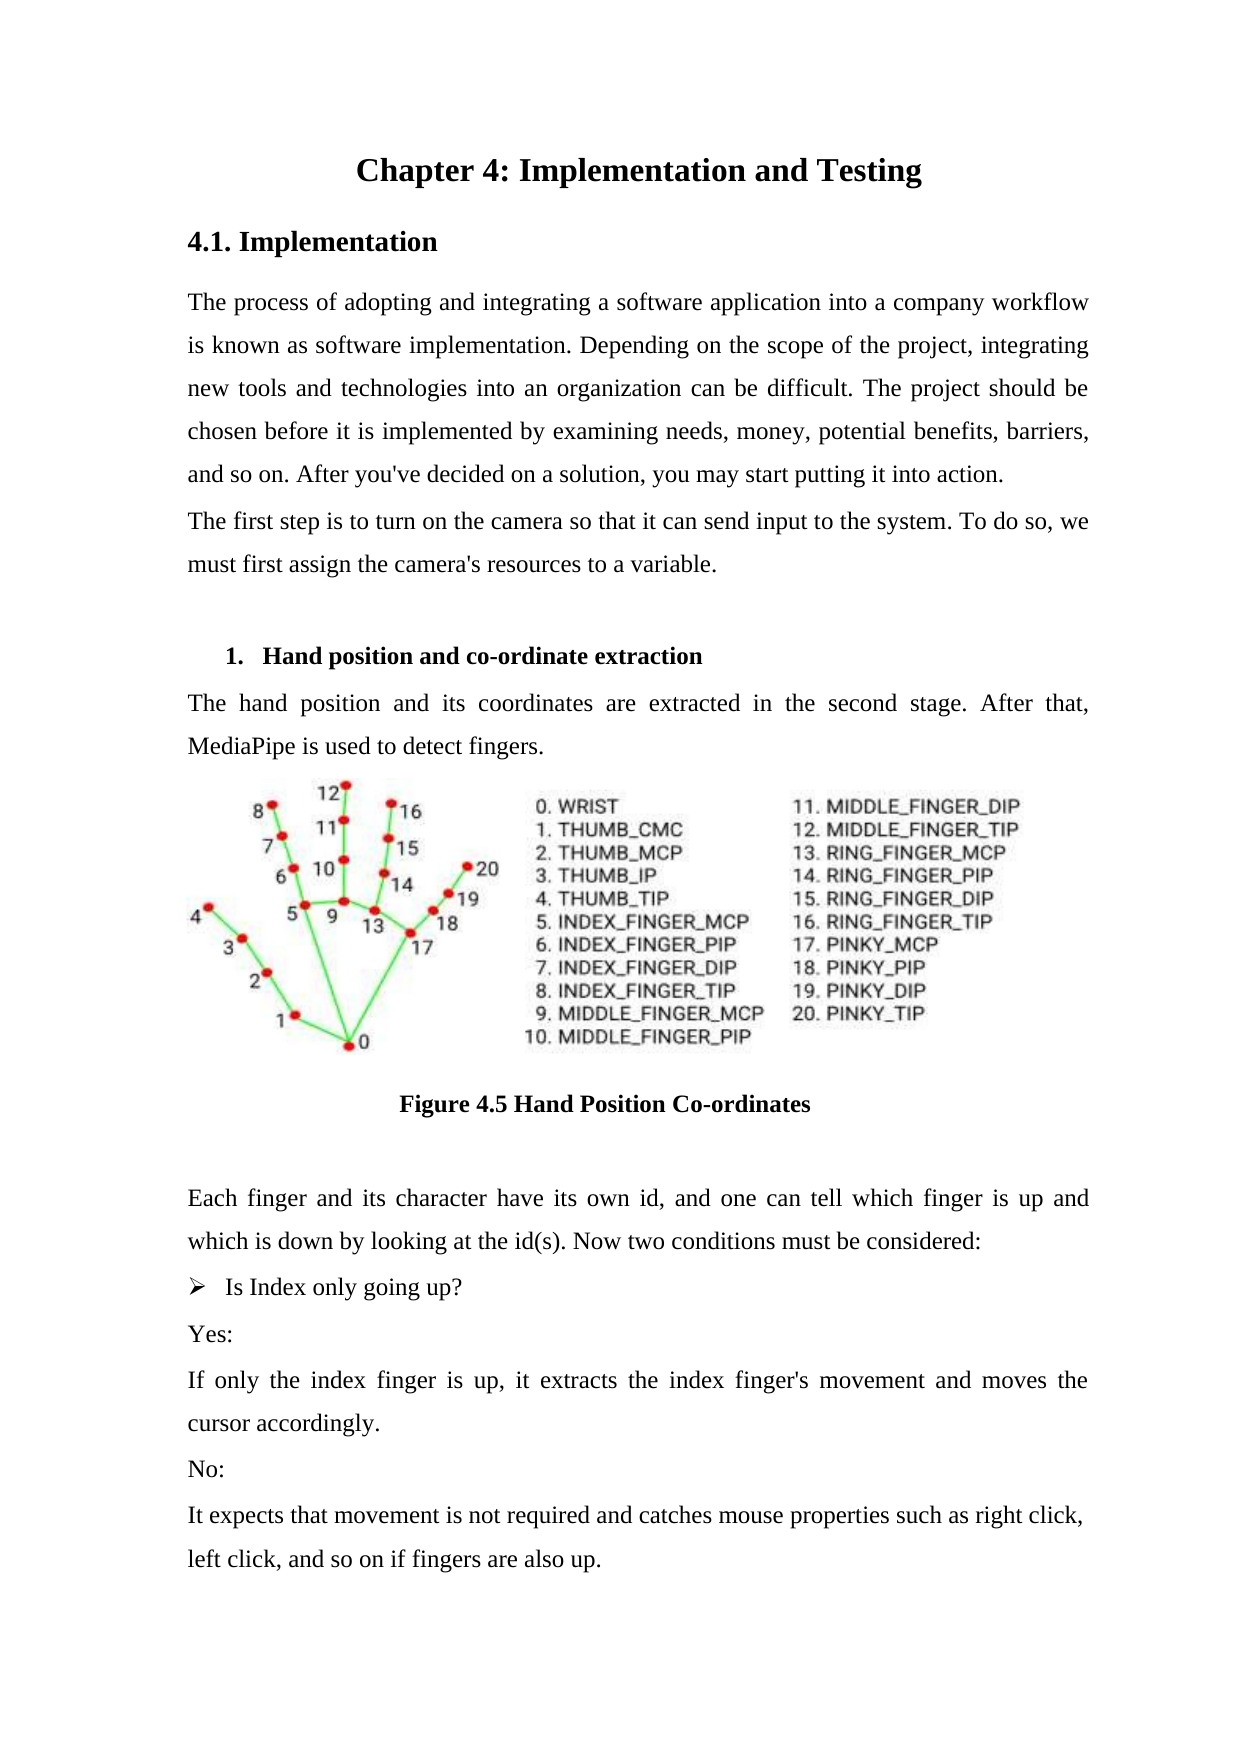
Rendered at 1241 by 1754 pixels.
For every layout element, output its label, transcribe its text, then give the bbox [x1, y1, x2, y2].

text The first step is to turn on the camera so that it can send input to the system. To do so, we must first assign the camera's resources to a variable. [187, 506, 1090, 578]
list Is Index only going up? [187, 1272, 1090, 1301]
picture [186, 778, 1024, 1055]
text No: [187, 1454, 1090, 1483]
text It expects that movement is not required and catches mouse properties such as right click, left click, and so on if fingers are also up. [187, 1501, 1090, 1572]
text Each finger and its character have its own id, and one can tell which finger is up and which is down by looking at the id(s). Now two conditions must be considered: [187, 1183, 1090, 1255]
subtitle Implementation and Testing [187, 150, 1090, 188]
text The process of adopting and integrating a software application into a company workflow is known as software implementation. Depending on the scope of the project, integrating new tools and technologies into an organization can be difficult. The project should be chosen before it is implemented by examining needs, money, potential benefits, barriers, and so on. After you've decided on a solution, you may start putting it into action. [187, 287, 1090, 488]
text The hand position and its coordinates are extracted in the second stage. After that, MediaPipe is used to detect fingers. [187, 688, 1090, 759]
text Yes: [187, 1319, 1090, 1347]
list Hand position and co-ordinate extraction [225, 641, 1090, 670]
text If only the index finger is up, it extracts the index finger's movement and moves the cursor accordingly. [187, 1365, 1090, 1437]
subtitle 4.1. Implementation [187, 224, 1090, 258]
